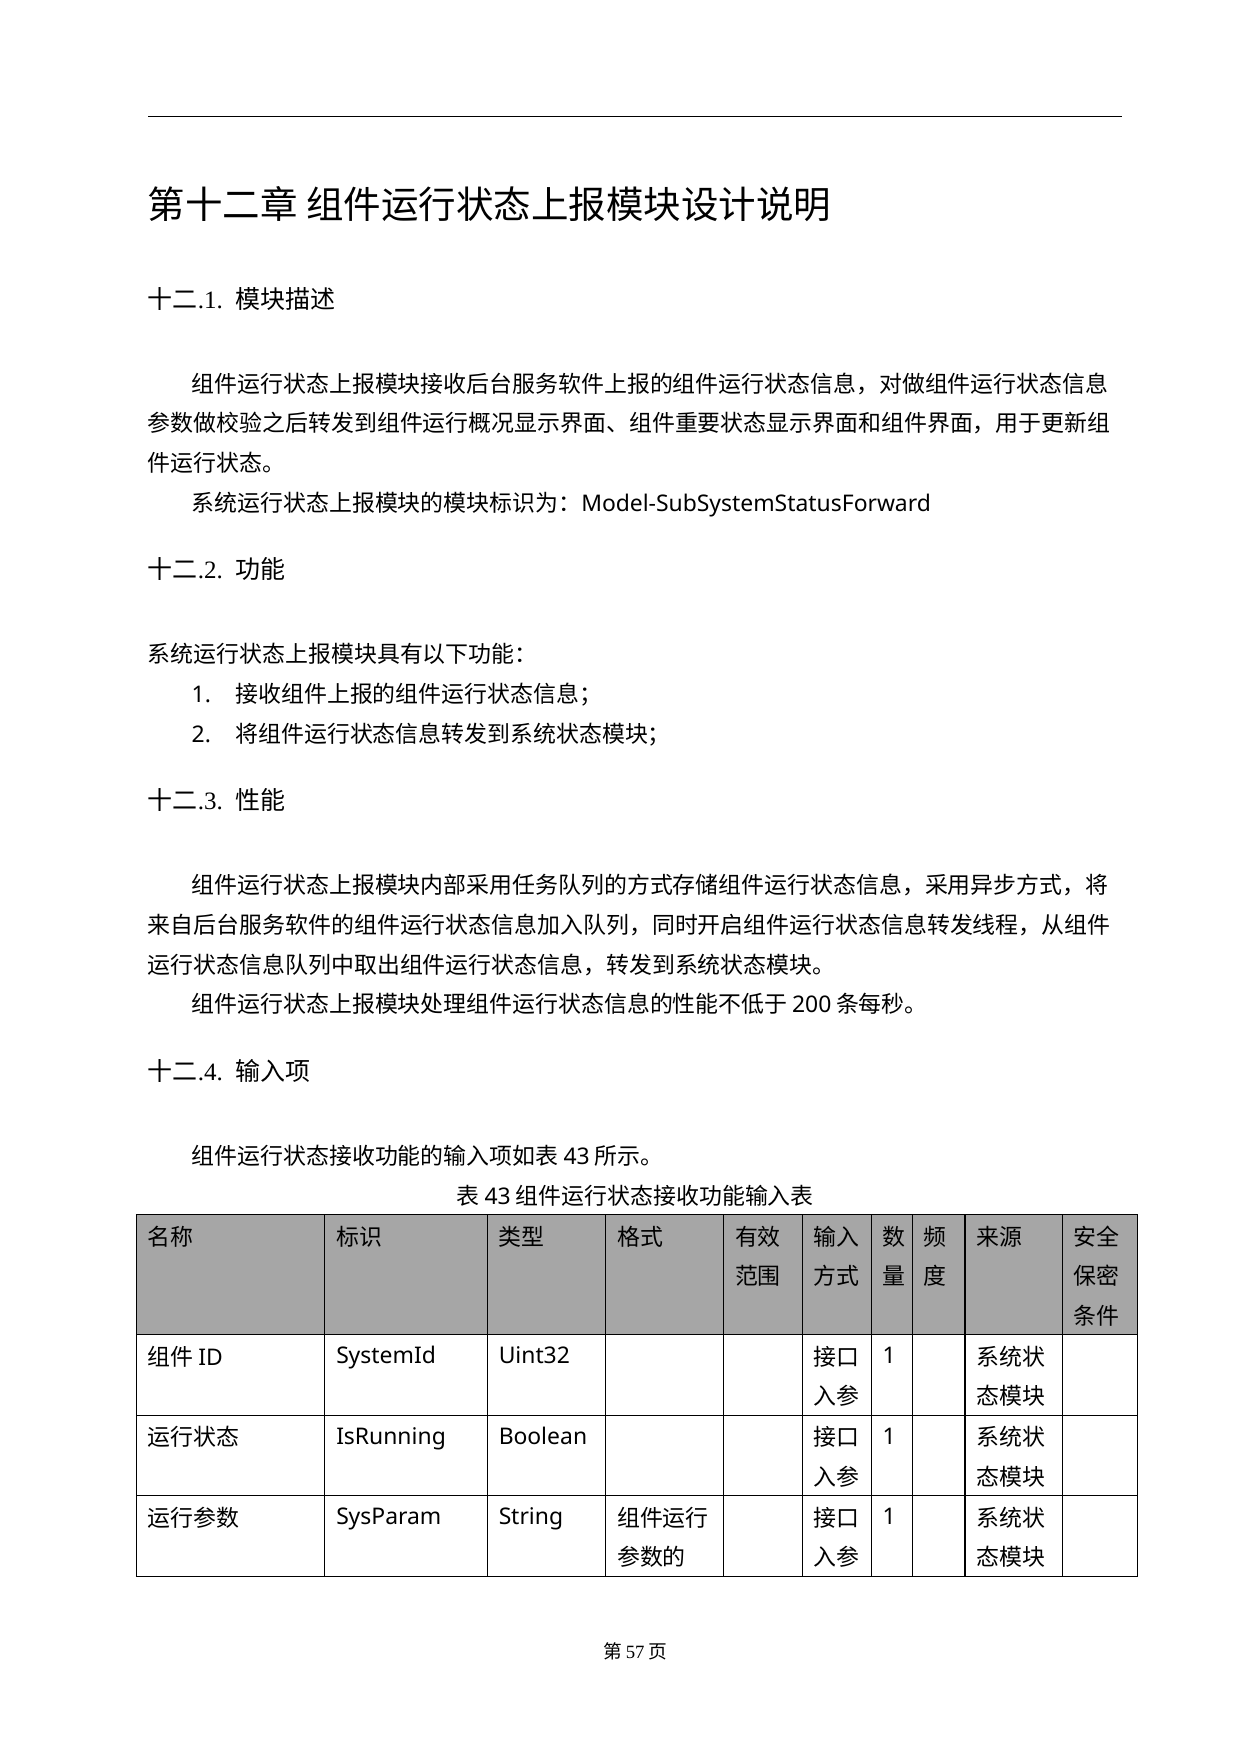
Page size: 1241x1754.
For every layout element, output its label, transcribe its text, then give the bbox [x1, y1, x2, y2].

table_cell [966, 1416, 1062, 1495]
text 系统运行状态上报模块具有以下功能： [148, 633, 1122, 673]
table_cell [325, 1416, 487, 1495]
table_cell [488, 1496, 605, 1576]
text 系统运行状态上报模块的模块标识为：Model-SubSystemStatusForward [148, 481, 1122, 521]
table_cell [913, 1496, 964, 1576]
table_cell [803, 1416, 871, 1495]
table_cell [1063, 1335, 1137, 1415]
text 组件运行状态上报模块内部采用任务队列的方式存储组件运行状态信息，采用异步方式，将来自后台服务软件的组件运行状态信息加入队列，同时开启组件运行状态信息转发线程，从组件运行状态信息队列中取出组件运行状态信息，转发到系统状态模块。 [148, 864, 1122, 983]
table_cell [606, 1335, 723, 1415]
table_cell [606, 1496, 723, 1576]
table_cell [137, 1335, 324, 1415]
text 组件运行状态上报模块处理组件运行状态信息的性能不低于200条每秒。 [148, 983, 1122, 1023]
subtitle 模块描述 [148, 277, 1122, 317]
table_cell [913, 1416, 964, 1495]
text 表 43 组件运行状态接收功能输入表 [148, 1174, 1122, 1214]
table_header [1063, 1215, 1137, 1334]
subtitle 性能 [148, 779, 1122, 819]
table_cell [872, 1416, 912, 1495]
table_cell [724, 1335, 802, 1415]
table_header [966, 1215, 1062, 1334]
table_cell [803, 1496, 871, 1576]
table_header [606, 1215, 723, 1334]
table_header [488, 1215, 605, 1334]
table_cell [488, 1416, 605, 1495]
subtitle 组件运行状态上报模块设计说明 [148, 163, 1122, 242]
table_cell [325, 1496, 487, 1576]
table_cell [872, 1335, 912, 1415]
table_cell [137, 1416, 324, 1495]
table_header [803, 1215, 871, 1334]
list 接收组件上报的组件运行状态信息； [191, 673, 1122, 712]
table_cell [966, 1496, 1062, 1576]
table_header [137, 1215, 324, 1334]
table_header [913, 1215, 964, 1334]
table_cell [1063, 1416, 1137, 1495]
text 组件运行状态接收功能的输入项如表 43所示。 [148, 1135, 1122, 1174]
subtitle 输入项 [148, 1050, 1122, 1089]
subtitle 功能 [148, 548, 1122, 588]
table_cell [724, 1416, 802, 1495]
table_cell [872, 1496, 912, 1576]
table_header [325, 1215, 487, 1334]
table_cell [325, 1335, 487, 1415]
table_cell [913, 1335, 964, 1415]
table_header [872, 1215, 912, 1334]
text 组件运行状态上报模块接收后台服务软件上报的组件运行状态信息，对做组件运行状态信息参数做校验之后转发到组件运行概况显示界面、组件重要状态显示界面和组件界面，用于更新组件运行状态。 [148, 362, 1122, 481]
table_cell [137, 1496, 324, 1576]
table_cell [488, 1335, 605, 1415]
list 将组件运行状态信息转发到系统状态模块； [191, 712, 1122, 752]
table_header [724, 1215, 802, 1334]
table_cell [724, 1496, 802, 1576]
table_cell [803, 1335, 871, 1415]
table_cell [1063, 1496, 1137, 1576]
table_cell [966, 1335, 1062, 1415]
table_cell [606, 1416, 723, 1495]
